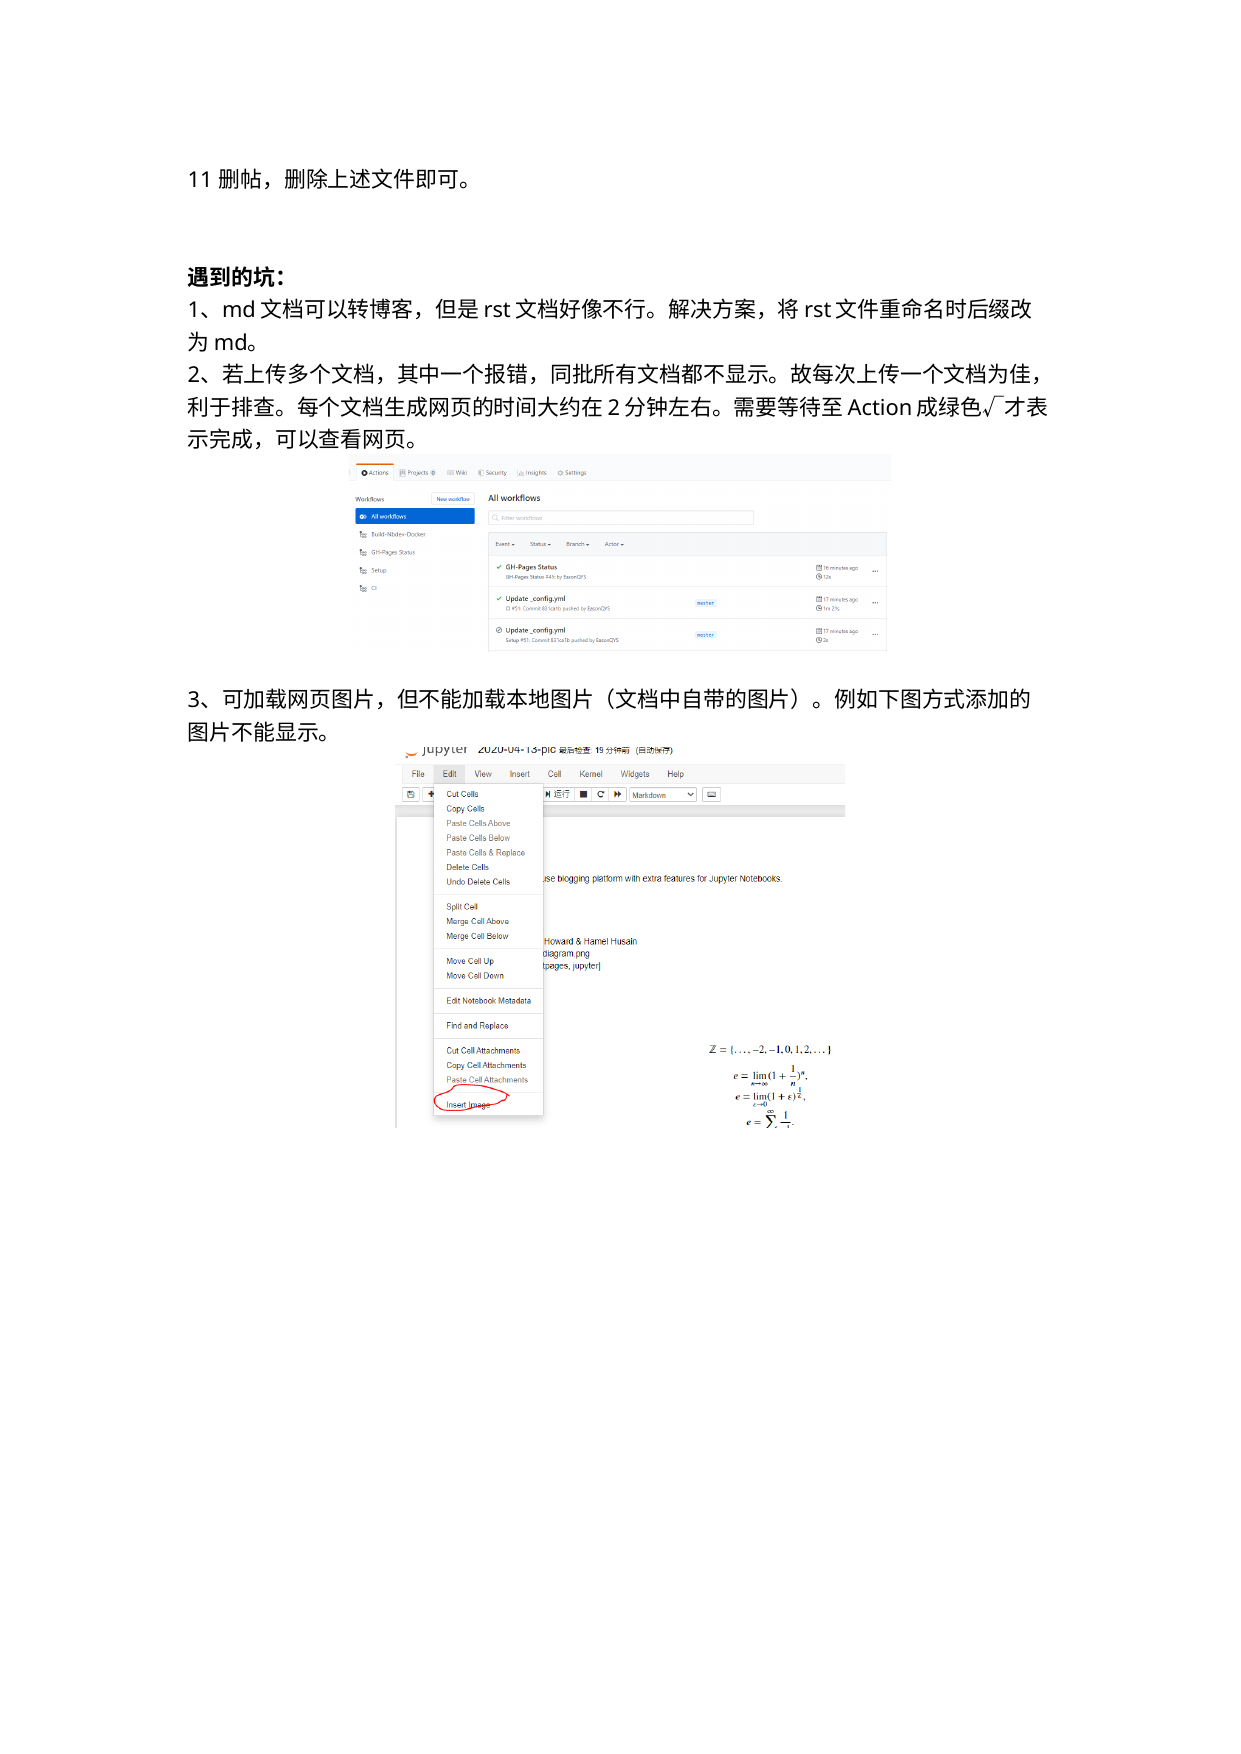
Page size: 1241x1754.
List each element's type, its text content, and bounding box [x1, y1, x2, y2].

text 1、md文档可以转博客，但是rst文档好像不行。解决方案，将rst文件重命名时后缀改为md。 [187, 292, 1053, 357]
text 3、可加载网页图片，但不能加载本地图片（文档中自带的图片）。例如下图方式添加的图片不能显示。 [187, 682, 1053, 747]
picture [395, 747, 846, 1128]
text 11 删帖，删除上述文件即可。 [187, 162, 1053, 194]
text 遇到的坑： [187, 259, 1053, 292]
text 2、若上传多个文档，其中一个报错，同批所有文档都不显示。故每次上传一个文档为佳，利于排查。每个文档生成网页的时间大约在2分钟左右。需要等待至Action成绿色√才表示完成，可以查看网页。 [187, 357, 1053, 454]
